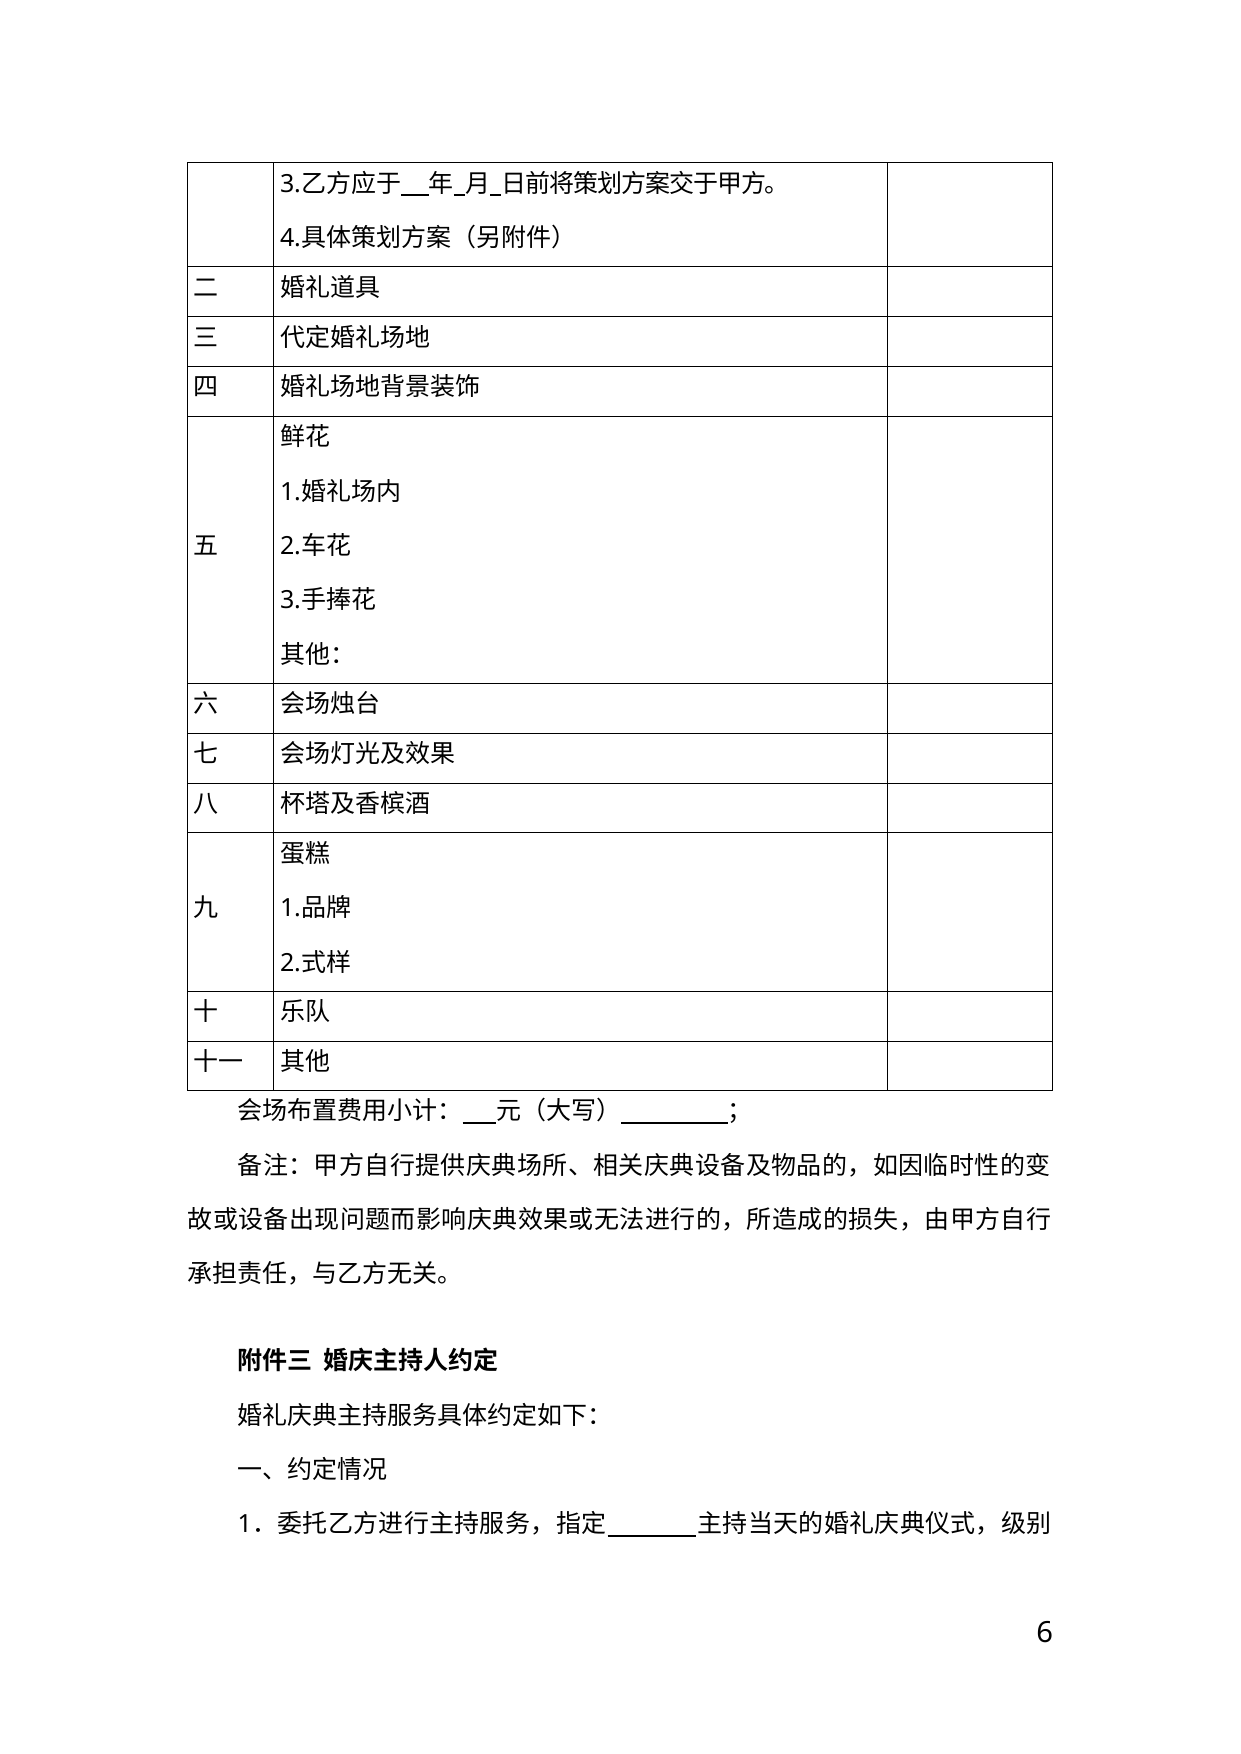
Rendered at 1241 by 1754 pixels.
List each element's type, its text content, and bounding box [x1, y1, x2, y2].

table_cell 五 [188, 417, 273, 683]
table_cell [888, 417, 1052, 683]
table_cell 婚礼场地背景装饰 [274, 367, 887, 416]
table_cell 三 [188, 317, 273, 366]
table_cell [888, 734, 1052, 782]
table_cell [888, 267, 1052, 316]
table_cell 其他 [274, 1042, 887, 1090]
table_cell 会场灯光及效果 [274, 734, 887, 782]
table_cell [888, 317, 1052, 366]
table_cell [888, 992, 1052, 1041]
table_cell 十 [188, 992, 273, 1041]
table_cell 鲜花 1.婚礼场内 2.车花 3.手捧花 其他： [274, 417, 887, 683]
text 一、约定情况 [187, 1449, 1053, 1486]
table_cell [888, 684, 1052, 733]
table_cell 十一 [188, 1042, 273, 1090]
table_cell 杯塔及香槟酒 [274, 784, 887, 832]
table_cell 蛋糕 1.品牌 2.式样 [274, 833, 887, 991]
table_cell 六 [188, 684, 273, 733]
table_cell 会场烛台 [274, 684, 887, 733]
table_cell [888, 163, 1052, 266]
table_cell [274, 163, 887, 266]
table_cell [888, 784, 1052, 832]
text 会场布置费用小计： 元（大写） ； [187, 1091, 1053, 1127]
table_cell 七 [188, 734, 273, 782]
table_cell 乐队 [274, 992, 887, 1041]
text 备注：甲方自行提供庆典场所、相关庆典设备及物品的，如因临时性的变故或设备出现问题而影响庆典效果或无法进行的，所造成的损失，由甲方自行承担责任，与乙方无关。 [187, 1145, 1053, 1290]
table_cell 八 [188, 784, 273, 832]
table_cell [888, 1042, 1052, 1090]
table_cell 婚礼道具 [274, 267, 887, 316]
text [187, 1504, 1053, 1540]
table_cell [888, 833, 1052, 991]
table_cell 一 [188, 163, 273, 266]
table_cell 九 [188, 833, 273, 991]
text 附件三 婚庆主持人约定 [187, 1341, 1053, 1377]
table_cell [888, 367, 1052, 416]
text 婚礼庆典主持服务具体约定如下： [187, 1395, 1053, 1431]
table_cell 四 [188, 367, 273, 416]
table_cell 代定婚礼场地 [274, 317, 887, 366]
table_cell 二 [188, 267, 273, 316]
